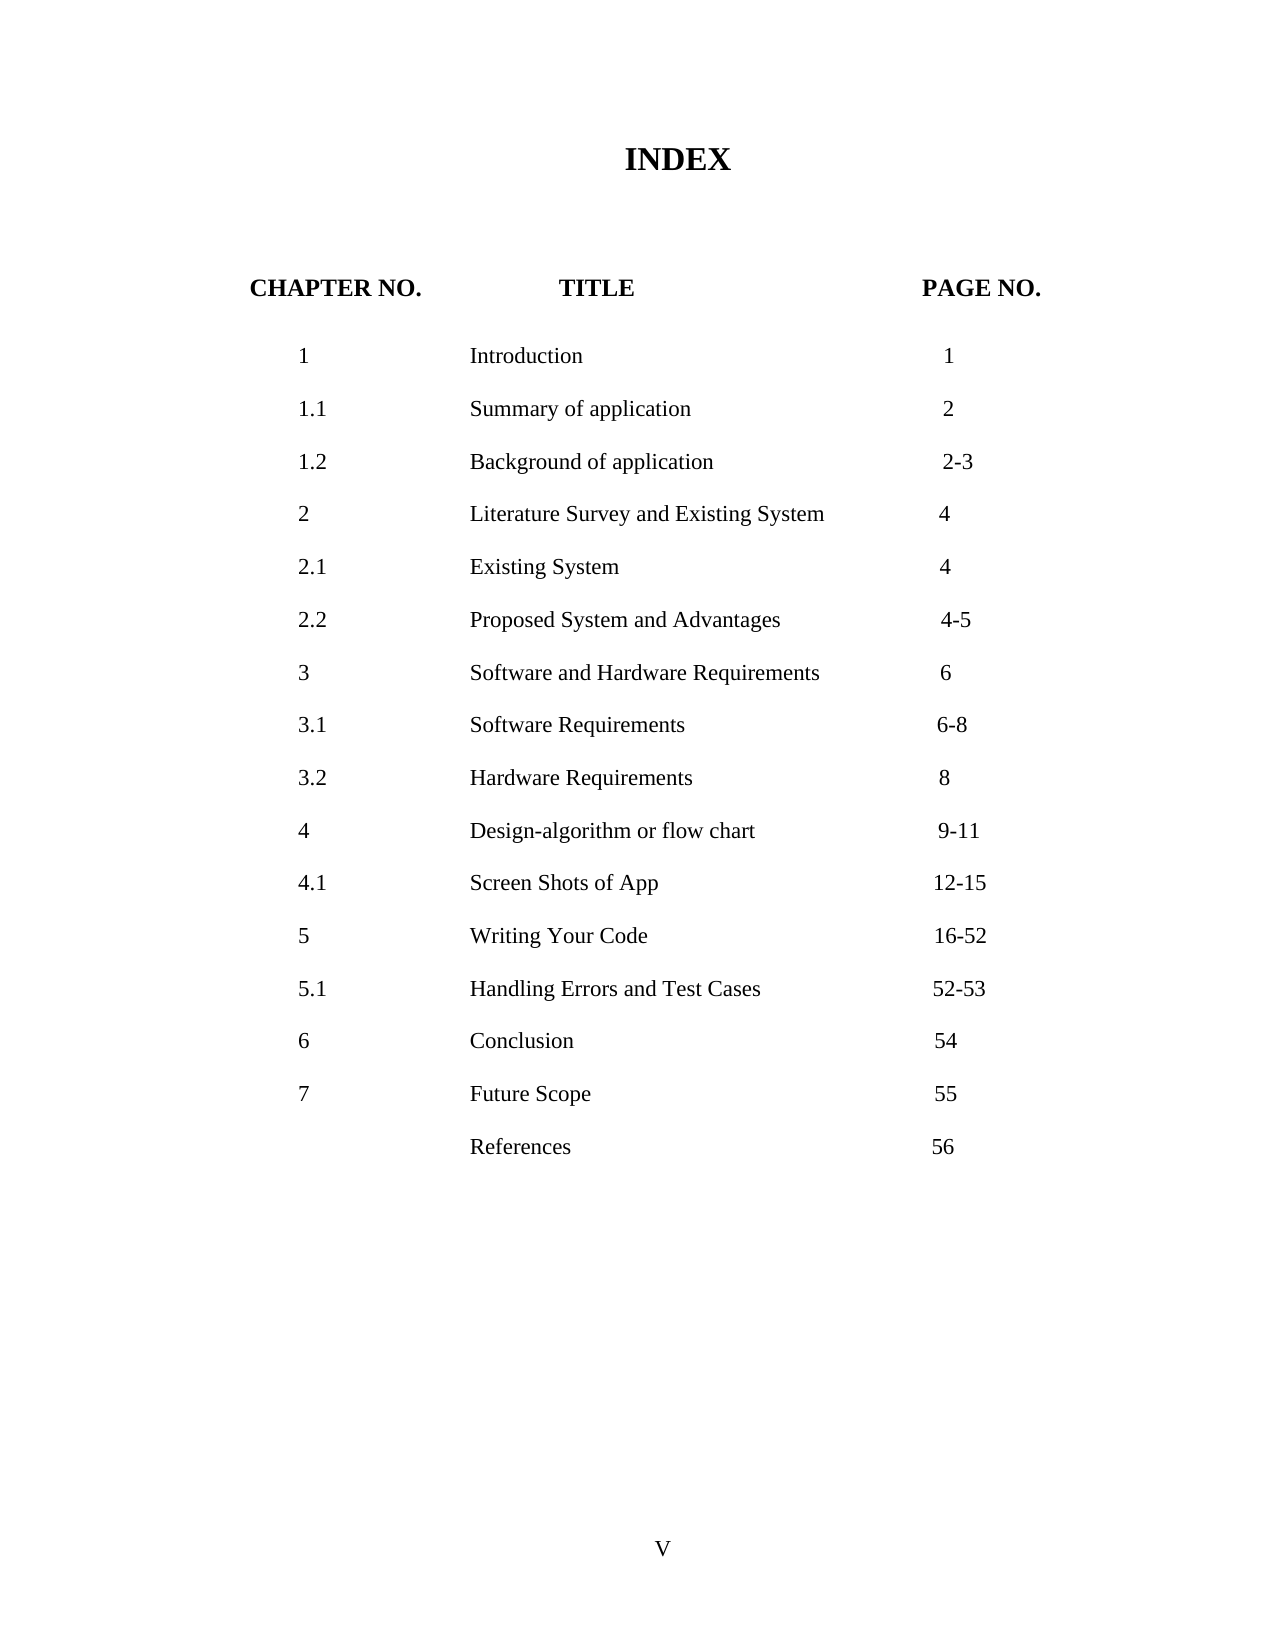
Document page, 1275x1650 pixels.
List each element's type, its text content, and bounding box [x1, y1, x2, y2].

text 3.2 Hardware Requirements 8 [144, 764, 1181, 790]
text References 56 [144, 1133, 1181, 1159]
text 2.2 Proposed System and Advantages 4-5 [144, 606, 1181, 632]
text 1.1 Summary of application 2 [144, 395, 1181, 421]
text 5 Writing Your Code 16-52 [144, 922, 1181, 948]
text 6 Conclusion 54 [144, 1027, 1181, 1054]
text 5.1 Handling Errors and Test Cases 52-53 [144, 975, 1181, 1001]
text 4.1 Screen Shots of App 12-15 [144, 869, 1181, 896]
subtitle INDEX [237, 139, 1119, 178]
table_header PAGE NO. [922, 260, 1118, 316]
text 3.1 Software Requirements 6-8 [144, 711, 1181, 738]
text 3 Software and Hardware Requirements 6 [144, 658, 1181, 685]
text 2.1 Existing System 4 [144, 553, 1181, 579]
text 7 Future Scope 55 [144, 1080, 1181, 1107]
text 1 Introduction 1 [144, 342, 1181, 369]
text 1.2 Background of application 2-3 [144, 448, 1181, 474]
text 4 Design-algorithm or flow chart 9-11 [144, 817, 1181, 843]
table_header CHAPTER NO. [205, 260, 452, 316]
text 2 Literature Survey and Existing System 4 [144, 500, 1181, 527]
table_header TITLE [452, 260, 922, 316]
